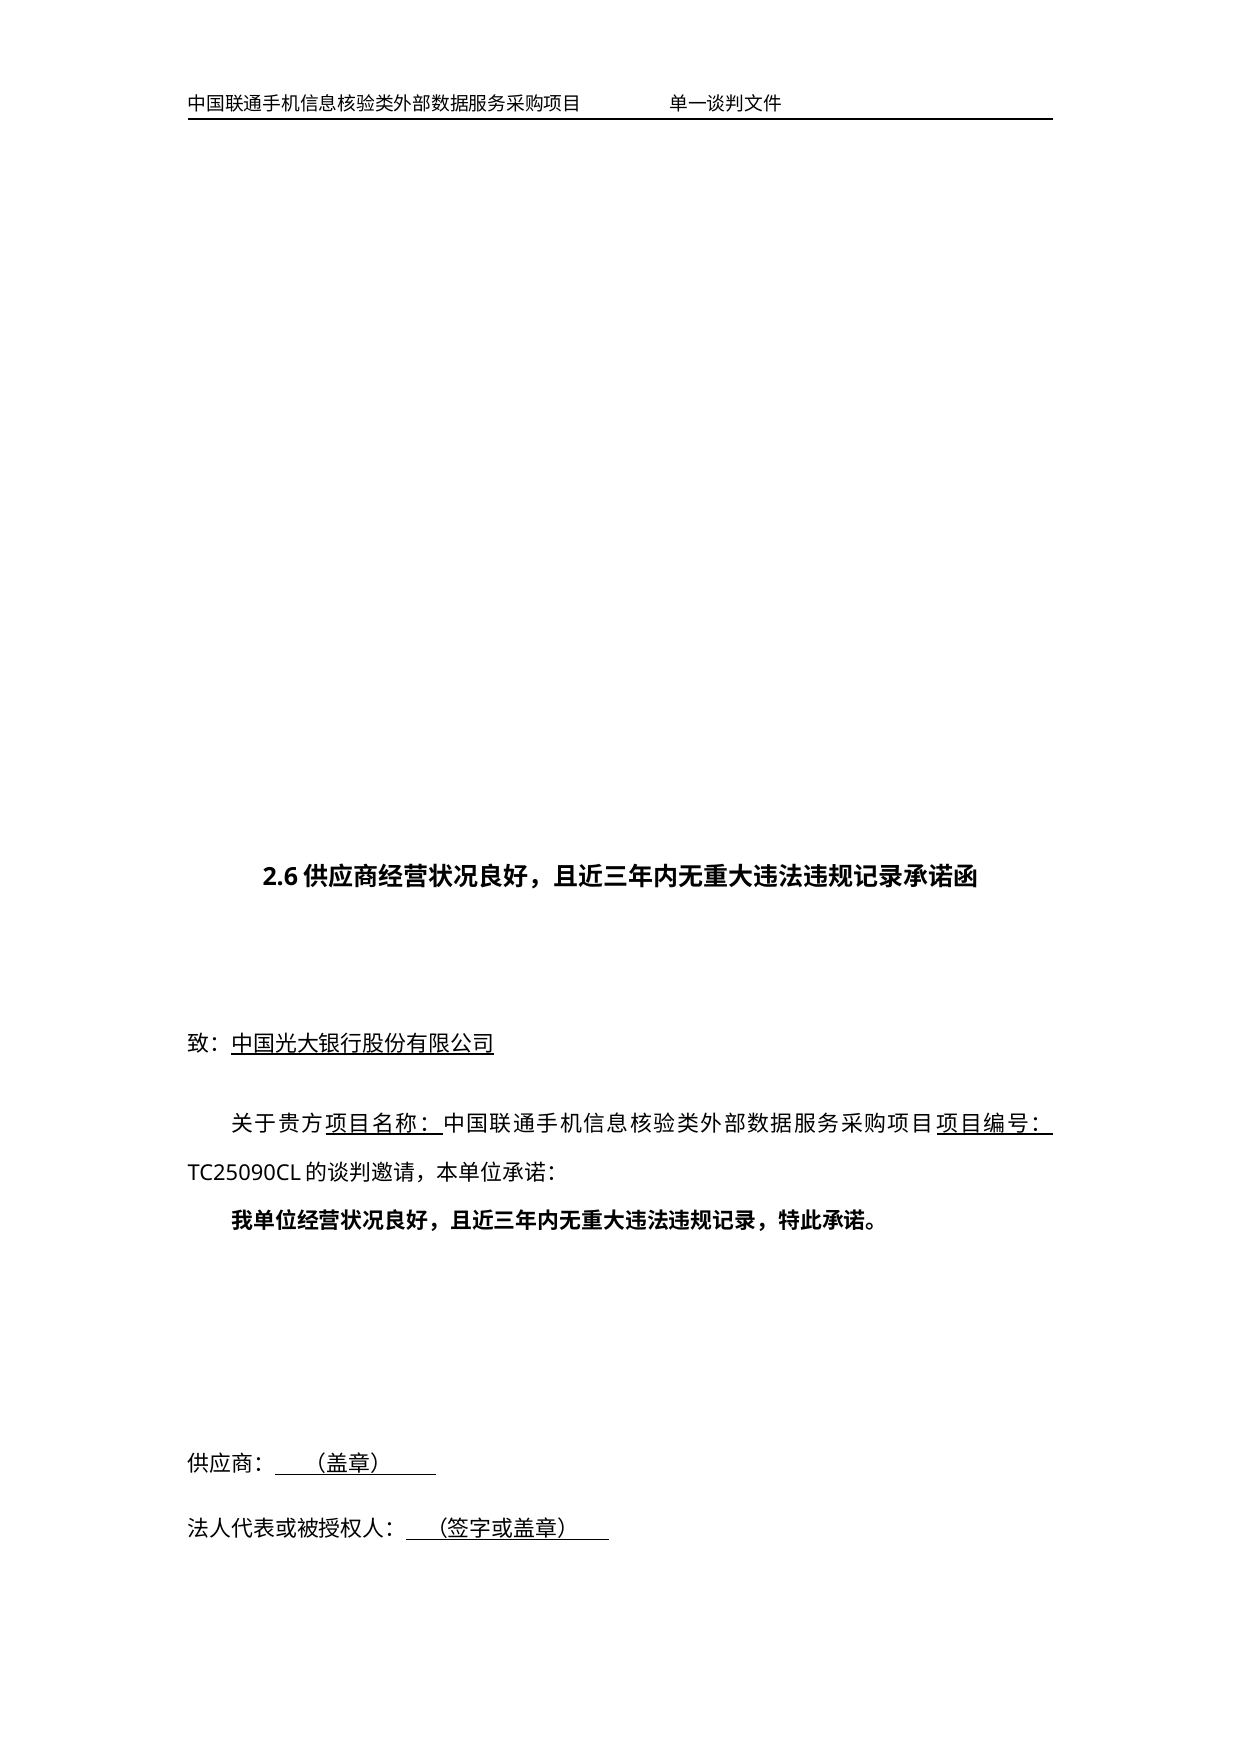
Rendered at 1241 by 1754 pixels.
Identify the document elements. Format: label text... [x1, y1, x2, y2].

text 法人代表或被授权人： （签字或盖章） [187, 1511, 1053, 1543]
text 供应商： （盖章） [187, 1446, 1053, 1478]
subtitle 2.6供应商经营状况良好，且近三年内无重大违法违规记录承诺函 [187, 842, 1053, 907]
text 关于贵方项目名称：中国联通手机信息核验类外部数据服务采购项目项目编号：TC25090CL的谈判邀请，本单位承诺： [187, 1106, 1053, 1187]
text 我单位经营状况良好，且近三年内无重大违法违规记录，特此承诺。 [187, 1203, 1053, 1235]
text 致：中国光大银行股份有限公司 [187, 1026, 1053, 1058]
